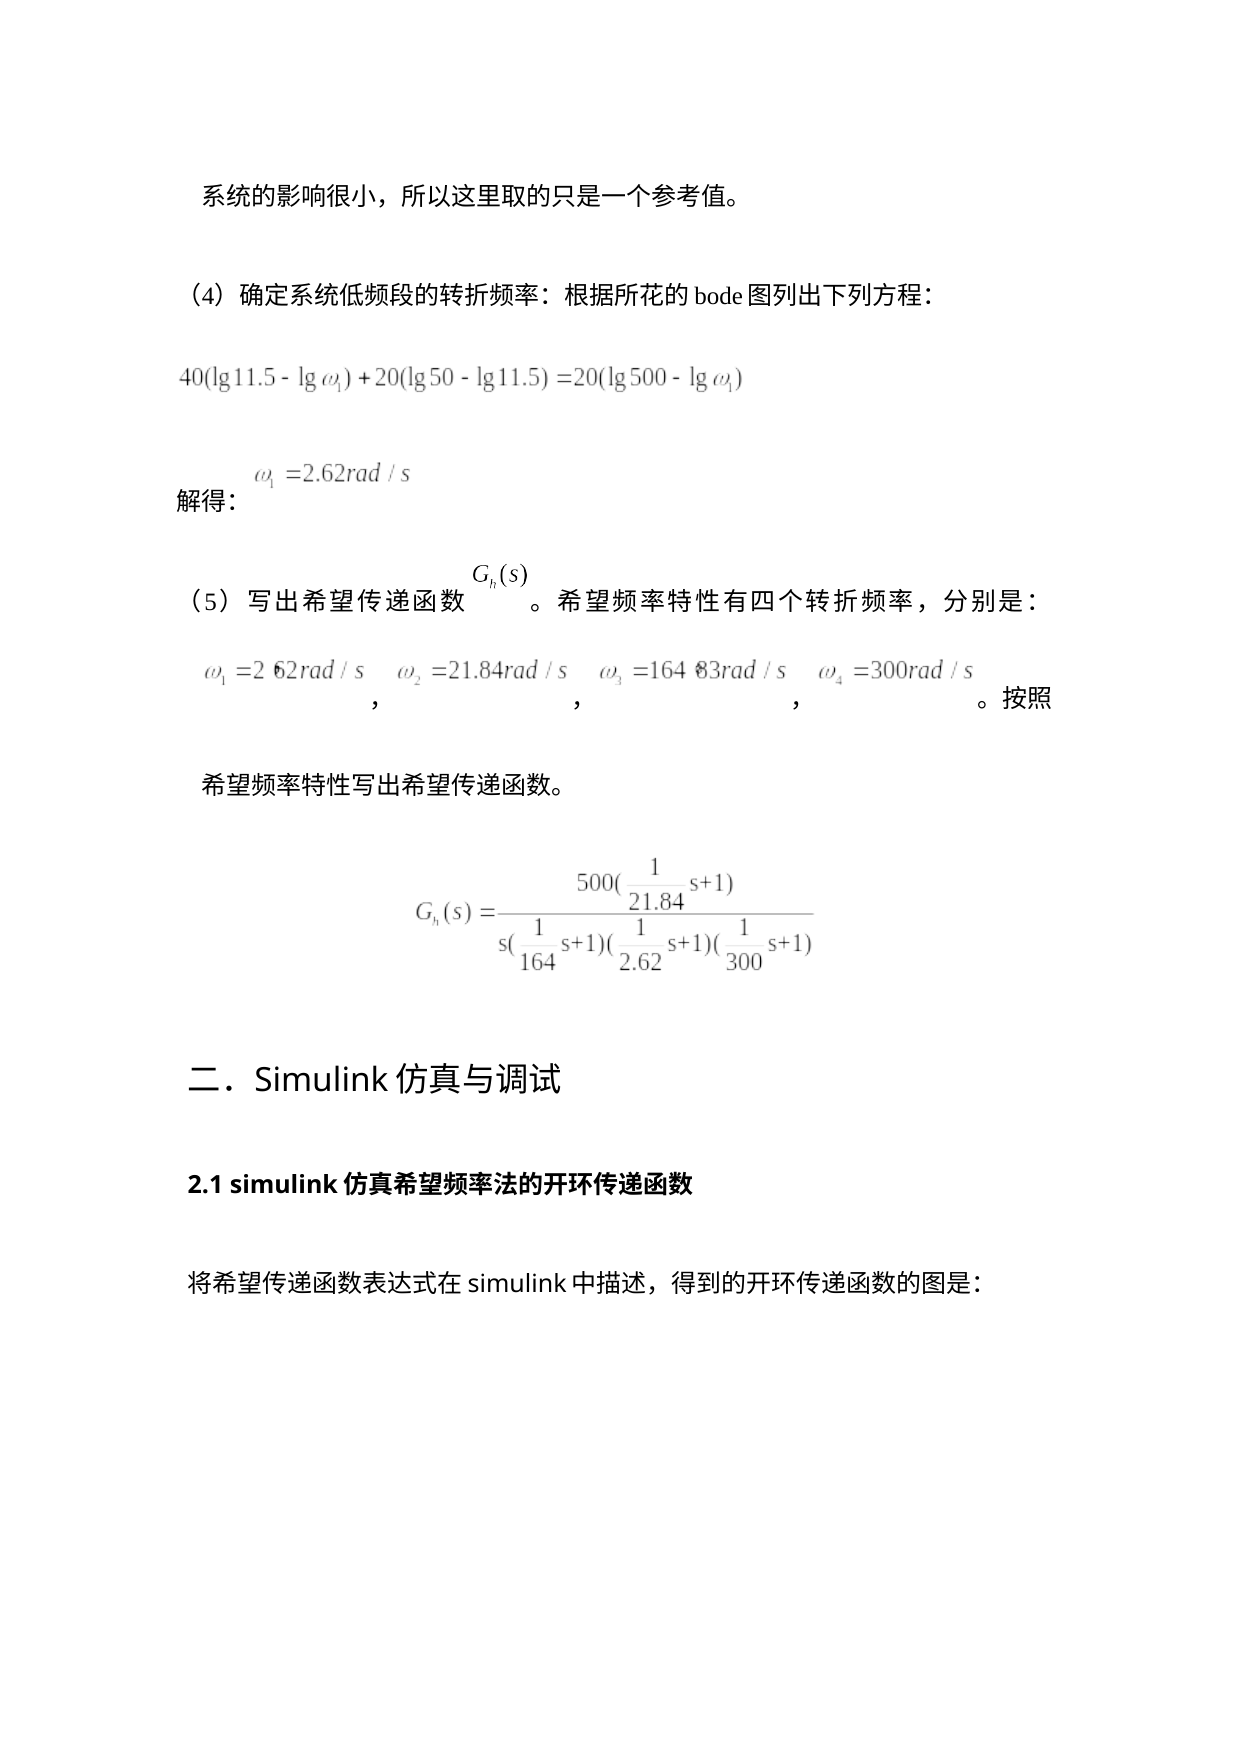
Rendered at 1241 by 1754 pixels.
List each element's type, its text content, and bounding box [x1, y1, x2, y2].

text 将希望传递函数表达式在simulink中描述，得到的开环传递函数的图是： [187, 1249, 1053, 1314]
text （4）确定系统低频段的转折频率：根据所花的bode图列出下列方程： [177, 261, 1053, 326]
text （5）写出希望传递函数。希望频率特性有四个转折频率，分别是：，，，。按照希望频率特性写出希望传递函数。 [177, 556, 1053, 816]
text 2.1 simulink仿真希望频率法的开环传递函数 [187, 1150, 1053, 1215]
text 解得： [177, 457, 1053, 522]
text 二．Simulink仿真与调试 [187, 1044, 1053, 1109]
text （3）绘制希望频率特性高频段。去高频段的转折频率为300，因为高频段对于系统的影响很小，所以这里取的只是一个参考值。 [177, 162, 1053, 227]
